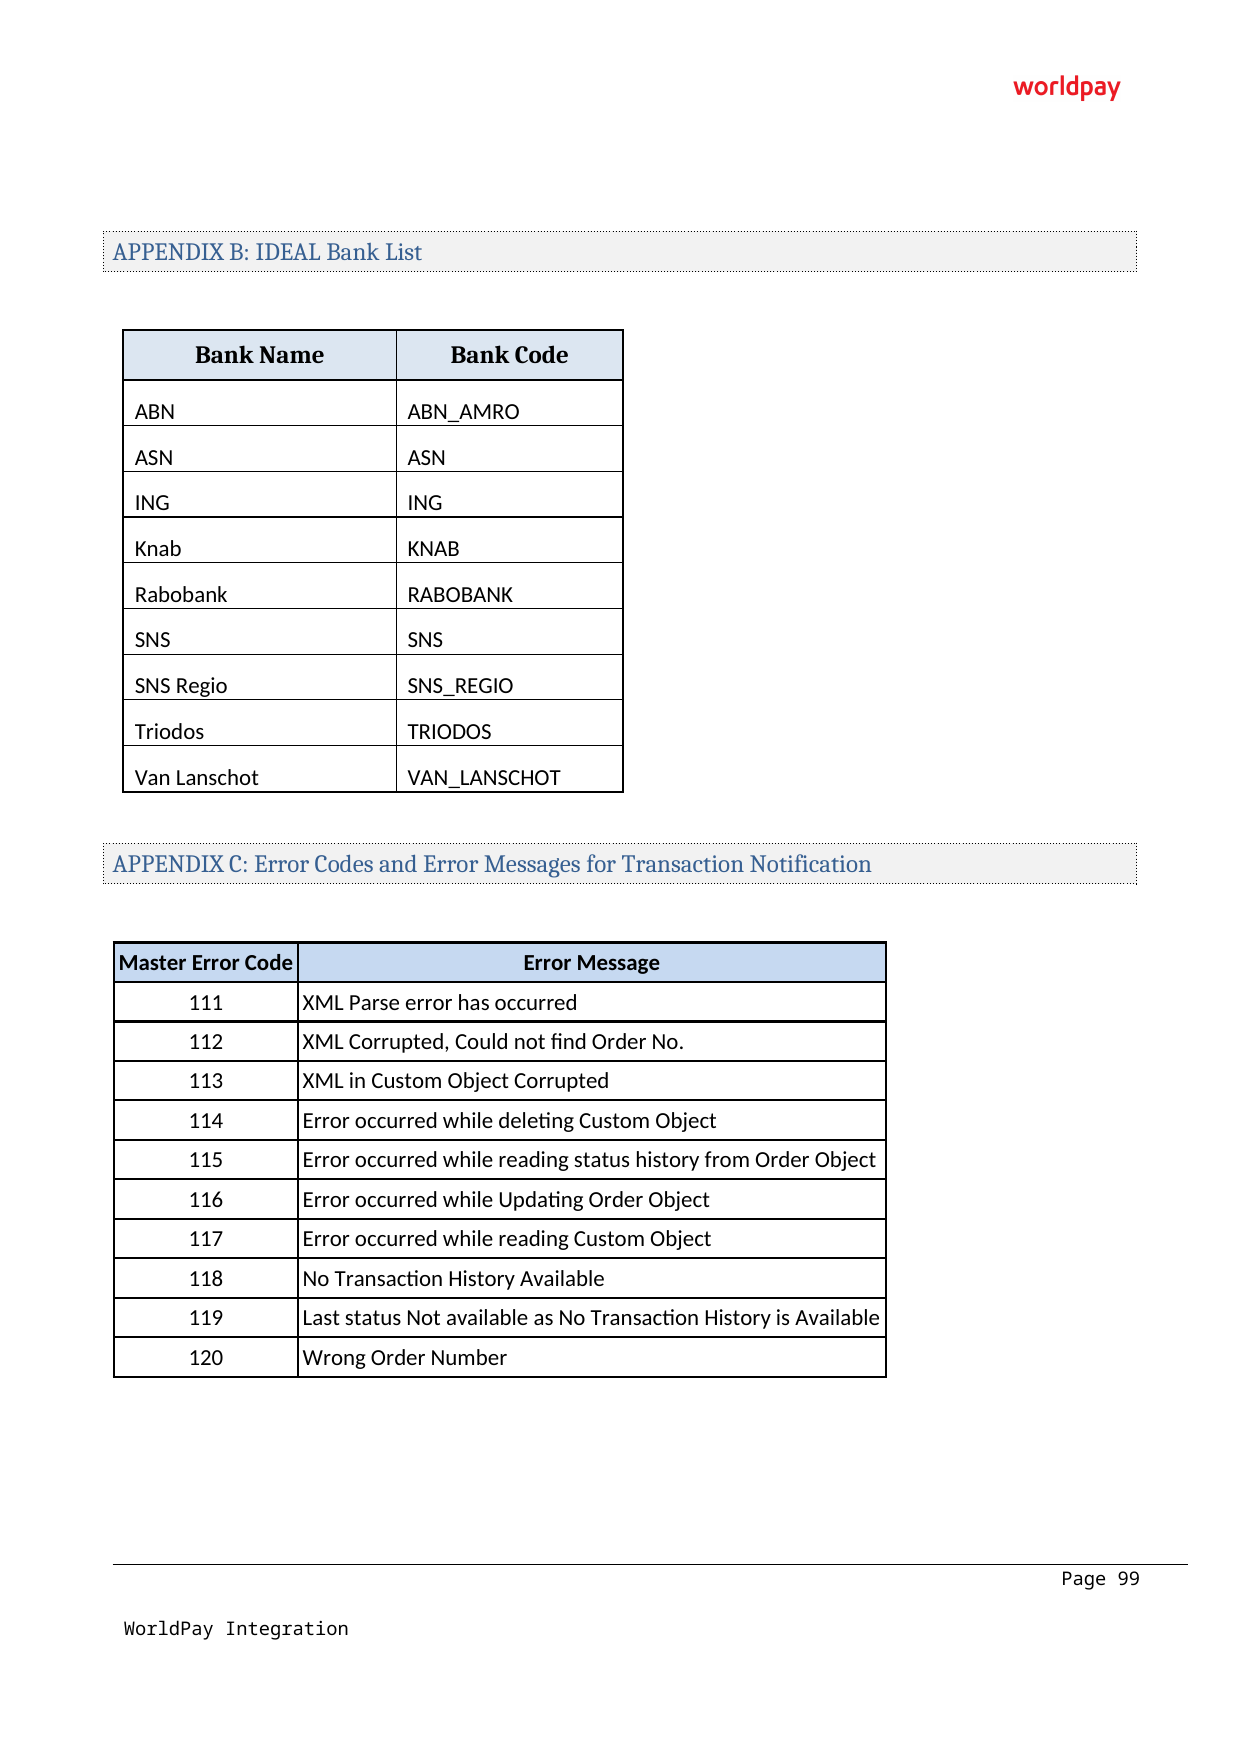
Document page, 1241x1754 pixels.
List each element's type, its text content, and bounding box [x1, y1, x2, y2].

table_cell Last status Not available as No Transaction History is Available [299, 1299, 885, 1336]
table_cell KNAB [397, 518, 622, 562]
table_cell Error occurred while reading status history from Order Object [299, 1141, 885, 1178]
table_cell ABN [124, 381, 396, 425]
subtitle APPENDIX B: IDEAL Bank List [103, 231, 1137, 272]
table_cell RABOBANK [397, 563, 622, 608]
table_cell 119 [115, 1299, 297, 1336]
table_header Bank Code [397, 331, 622, 379]
table_cell SNS [124, 609, 396, 654]
table_cell ASN [397, 426, 622, 471]
table_cell SNS_REGIO [397, 655, 622, 699]
table_cell Error occurred while reading Custom Object [299, 1220, 885, 1257]
table_cell TRIODOS [397, 700, 622, 745]
table_cell 117 [115, 1220, 297, 1257]
table_cell No Transaction History Available [299, 1259, 885, 1297]
table_cell SNS [397, 609, 622, 654]
table_cell SNS Regio [124, 655, 396, 699]
subtitle APPENDIX C: Error Codes and Error Messages for Transaction Notification [103, 843, 1137, 884]
table_cell 115 [115, 1141, 297, 1178]
table_cell Error occurred while deleting Custom Object [299, 1101, 885, 1139]
table_cell XML in Custom Object Corrupted [299, 1062, 885, 1099]
table_cell ING [124, 472, 396, 516]
table_header Bank Name [124, 331, 396, 379]
table_cell Triodos [124, 700, 396, 745]
table_cell 120 [115, 1338, 297, 1376]
table_header Master Error Code [115, 944, 297, 981]
table_cell 111 [115, 983, 297, 1020]
table_cell 112 [115, 1023, 297, 1060]
table_cell Rabobank [124, 563, 396, 608]
table_cell Wrong Order Number [299, 1338, 885, 1376]
table_cell XML Parse error has occurred [299, 983, 885, 1020]
table_cell ASN [124, 426, 396, 471]
table_cell 118 [115, 1259, 297, 1297]
picture [1012, 75, 1122, 102]
table_cell Knab [124, 518, 396, 562]
table_cell ING [397, 472, 622, 516]
table_cell ABN_AMRO [397, 381, 622, 425]
table_cell XML Corrupted, Could not find Order No. [299, 1023, 885, 1060]
table_cell VAN_LANSCHOT [397, 746, 622, 791]
table_cell 116 [115, 1180, 297, 1218]
table_cell Error occurred while Updating Order Object [299, 1180, 885, 1218]
table_cell 113 [115, 1062, 297, 1099]
table_cell Van Lanschot [124, 746, 396, 791]
table_cell 114 [115, 1101, 297, 1139]
table_header Error Message [299, 944, 885, 981]
